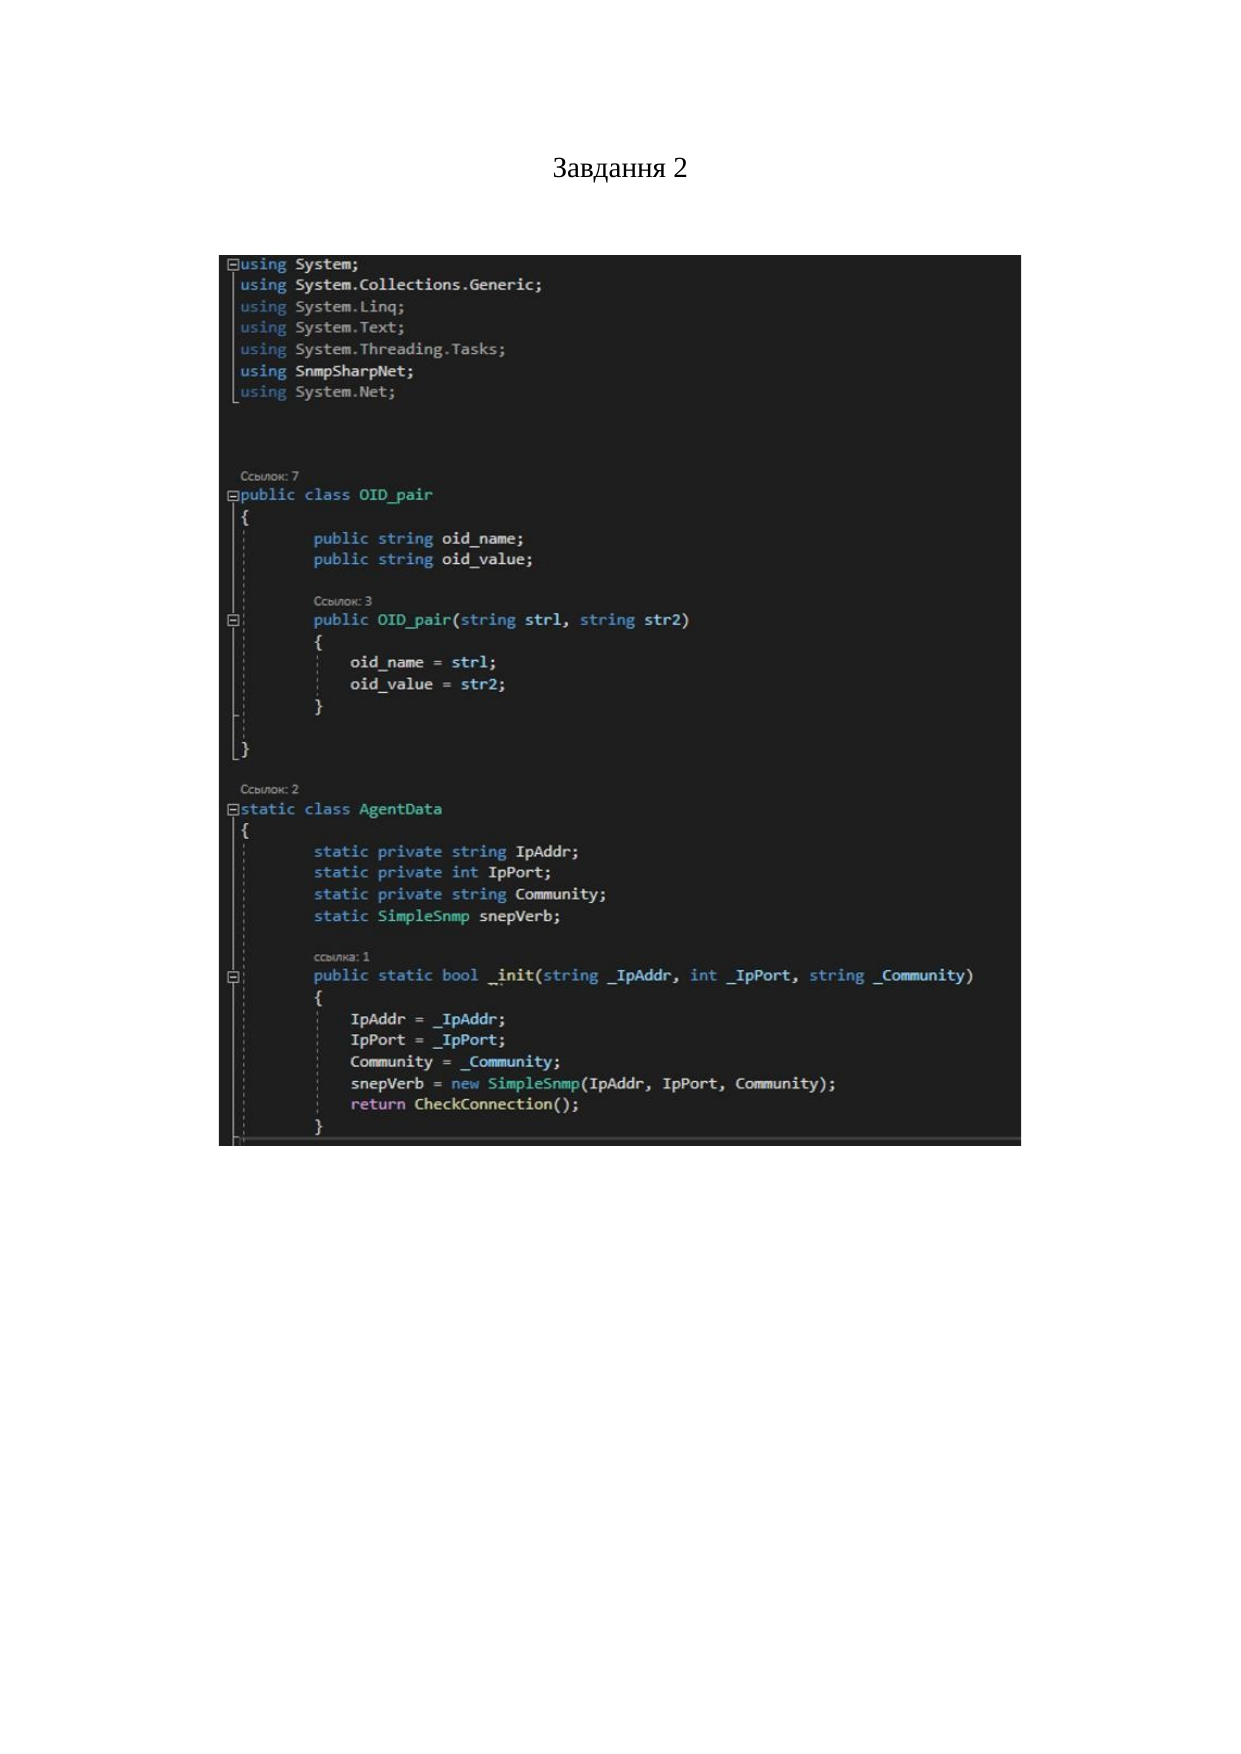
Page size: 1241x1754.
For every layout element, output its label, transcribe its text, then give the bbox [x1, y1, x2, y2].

text Завдання 2 [150, 150, 1090, 183]
picture [218, 255, 1022, 1146]
